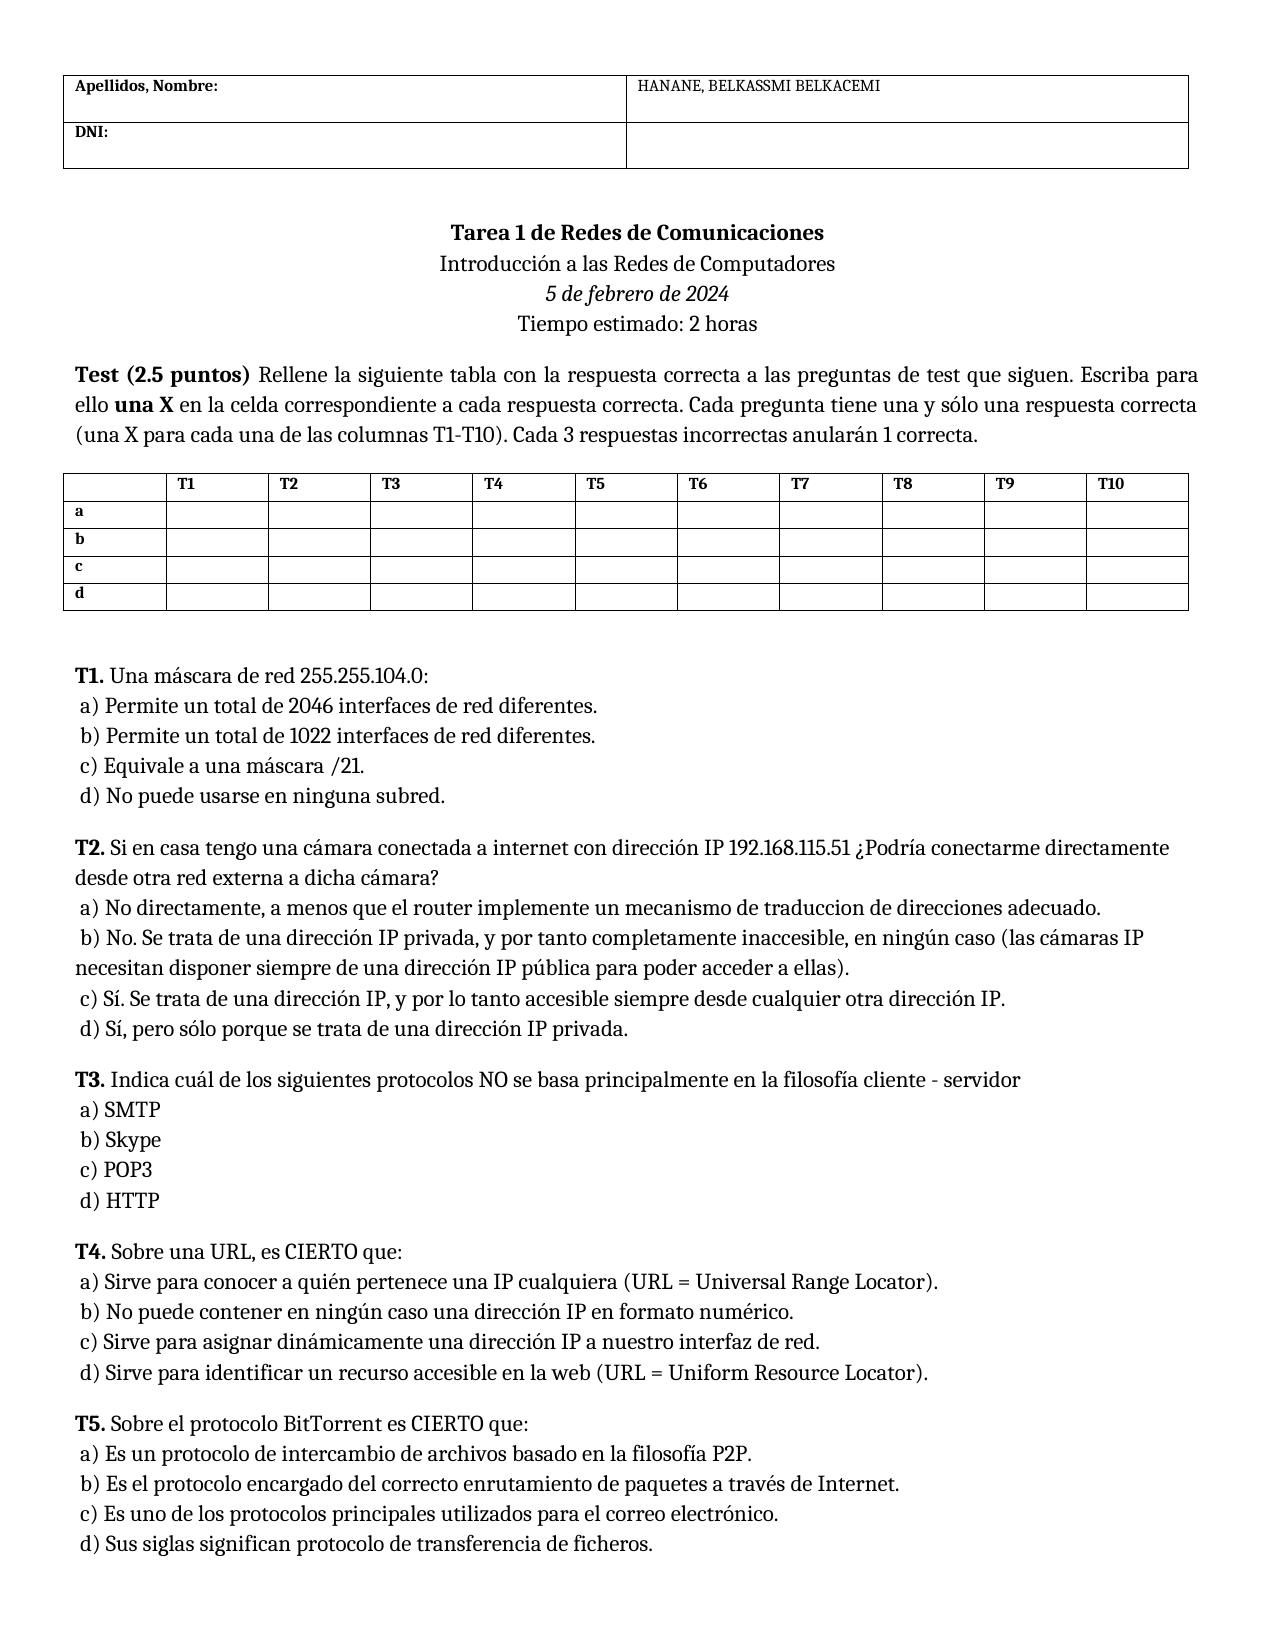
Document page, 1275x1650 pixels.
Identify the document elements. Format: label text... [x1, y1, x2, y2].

table_cell [371, 529, 472, 556]
table_cell [780, 502, 882, 528]
text T2. Si en casa tengo una cámara conectada a internet con dirección IP 192.168.115.51 ¿Podría conectarme directamente desde otra red externa a dicha cámara? a) No directamente, a menos que el router implemente un mecanismo de traduccion de direcciones adecuado. b) No. Se trata de una dirección IP privada, y por tanto completamente inaccesible, en ningún caso (las cámaras IP necesitan disponer siempre de una dirección IP pública para poder acceder a ellas). c) Sí. Se trata de una dirección IP, y por lo tanto accesible siempre desde cualquier otra dirección IP. d) Sí, pero sólo porque se trata de una dirección IP privada. [75, 834, 1200, 1042]
table_cell [1087, 529, 1188, 556]
text T4. Sobre una URL, es CIERTO que: a) Sirve para conocer a quién pertenece una IP cualquiera (URL = Universal Range Locator). b) No puede contener en ningún caso una dirección IP en formato numérico. c) Sirve para asignar dinámicamente una dirección IP a nuestro interfaz de red. d) Sirve para identificar un recurso accesible en la web (URL = Uniform Resource Locator). [75, 1238, 1200, 1386]
table_cell [576, 502, 677, 528]
text T5. Sobre el protocolo BitTorrent es CIERTO que: a) Es un protocolo de intercambio de archivos basado en la filosofía P2P. b) Es el protocolo encargado del correcto enrutamiento de paquetes a través de Internet. c) Es uno de los protocolos principales utilizados para el correo electrónico. d) Sus siglas significan protocolo de transferencia de ficheros. [75, 1410, 1200, 1557]
table_cell [473, 557, 575, 583]
table_cell [473, 502, 575, 528]
table_header T2 [269, 474, 370, 501]
text Tarea 1 de Redes de Comunicaciones Introducción a las Redes de Computadores 5 de febrero de 2024 Tiempo estimado: 2 horas [75, 220, 1200, 337]
table_cell [269, 502, 370, 528]
table_cell [269, 529, 370, 556]
table_header HANANE, BELKASSMI BELKACEMI [627, 76, 1188, 122]
table_cell [167, 529, 268, 556]
table_cell [371, 584, 472, 610]
table_cell c [64, 557, 166, 583]
table_cell [678, 584, 779, 610]
table_cell [985, 557, 1086, 583]
text T1. Una máscara de red 255.255.104.0: a) Permite un total de 2046 interfaces de red diferentes. b) Permite un total de 1022 interfaces de red diferentes. c) Equivale a una máscara /21. d) No puede usarse en ninguna subred. [75, 662, 1200, 809]
table_cell b [64, 529, 166, 556]
table_cell [167, 557, 268, 583]
table_cell [269, 584, 370, 610]
table_cell [985, 584, 1086, 610]
table_cell d [64, 584, 166, 610]
table_cell [985, 502, 1086, 528]
table_cell [678, 502, 779, 528]
table_header [64, 474, 166, 501]
table_header T6 [678, 474, 779, 501]
table_cell [473, 529, 575, 556]
table_cell [780, 584, 882, 610]
table_cell [780, 557, 882, 583]
table_cell [678, 557, 779, 583]
table_cell [985, 529, 1086, 556]
table_cell [883, 502, 984, 528]
table_cell [576, 557, 677, 583]
table_cell [371, 557, 472, 583]
table_cell [627, 123, 1188, 168]
table_cell [883, 557, 984, 583]
table_cell [1087, 502, 1188, 528]
table_cell a [64, 502, 166, 528]
table_cell [167, 584, 268, 610]
text T3. Indica cuál de los siguientes protocolos NO se basa principalmente en la filosofía cliente - servidor a) SMTP b) Skype c) POP3 d) HTTP [75, 1067, 1200, 1214]
table_cell [167, 502, 268, 528]
table_cell [1087, 557, 1188, 583]
table_header T7 [780, 474, 882, 501]
table_header T8 [883, 474, 984, 501]
table_cell [371, 502, 472, 528]
table_cell [678, 529, 779, 556]
table_cell [473, 584, 575, 610]
text Test (2.5 puntos) Rellene la siguiente tabla con la respuesta correcta a las preguntas de test que siguen. Escriba para ello una X en la celda correspondiente a cada respuesta correcta. Cada pregunta tiene una y sólo una respuesta correcta (una X para cada una de las columnas T1-T10). Cada 3 respuestas incorrectas anularán 1 correcta. [75, 362, 1200, 449]
table_header Apellidos, Nombre: [64, 76, 626, 122]
table_cell [780, 529, 882, 556]
table_cell [576, 584, 677, 610]
table_cell [576, 529, 677, 556]
table_cell [883, 584, 984, 610]
table_header T3 [371, 474, 472, 501]
table_cell [1087, 584, 1188, 610]
table_cell [883, 529, 984, 556]
table_header T4 [473, 474, 575, 501]
table_cell DNI: [64, 123, 626, 168]
table_header T1 [167, 474, 268, 501]
table_header T9 [985, 474, 1086, 501]
table_header T10 [1087, 474, 1188, 501]
table_cell [269, 557, 370, 583]
table_header T5 [576, 474, 677, 501]
